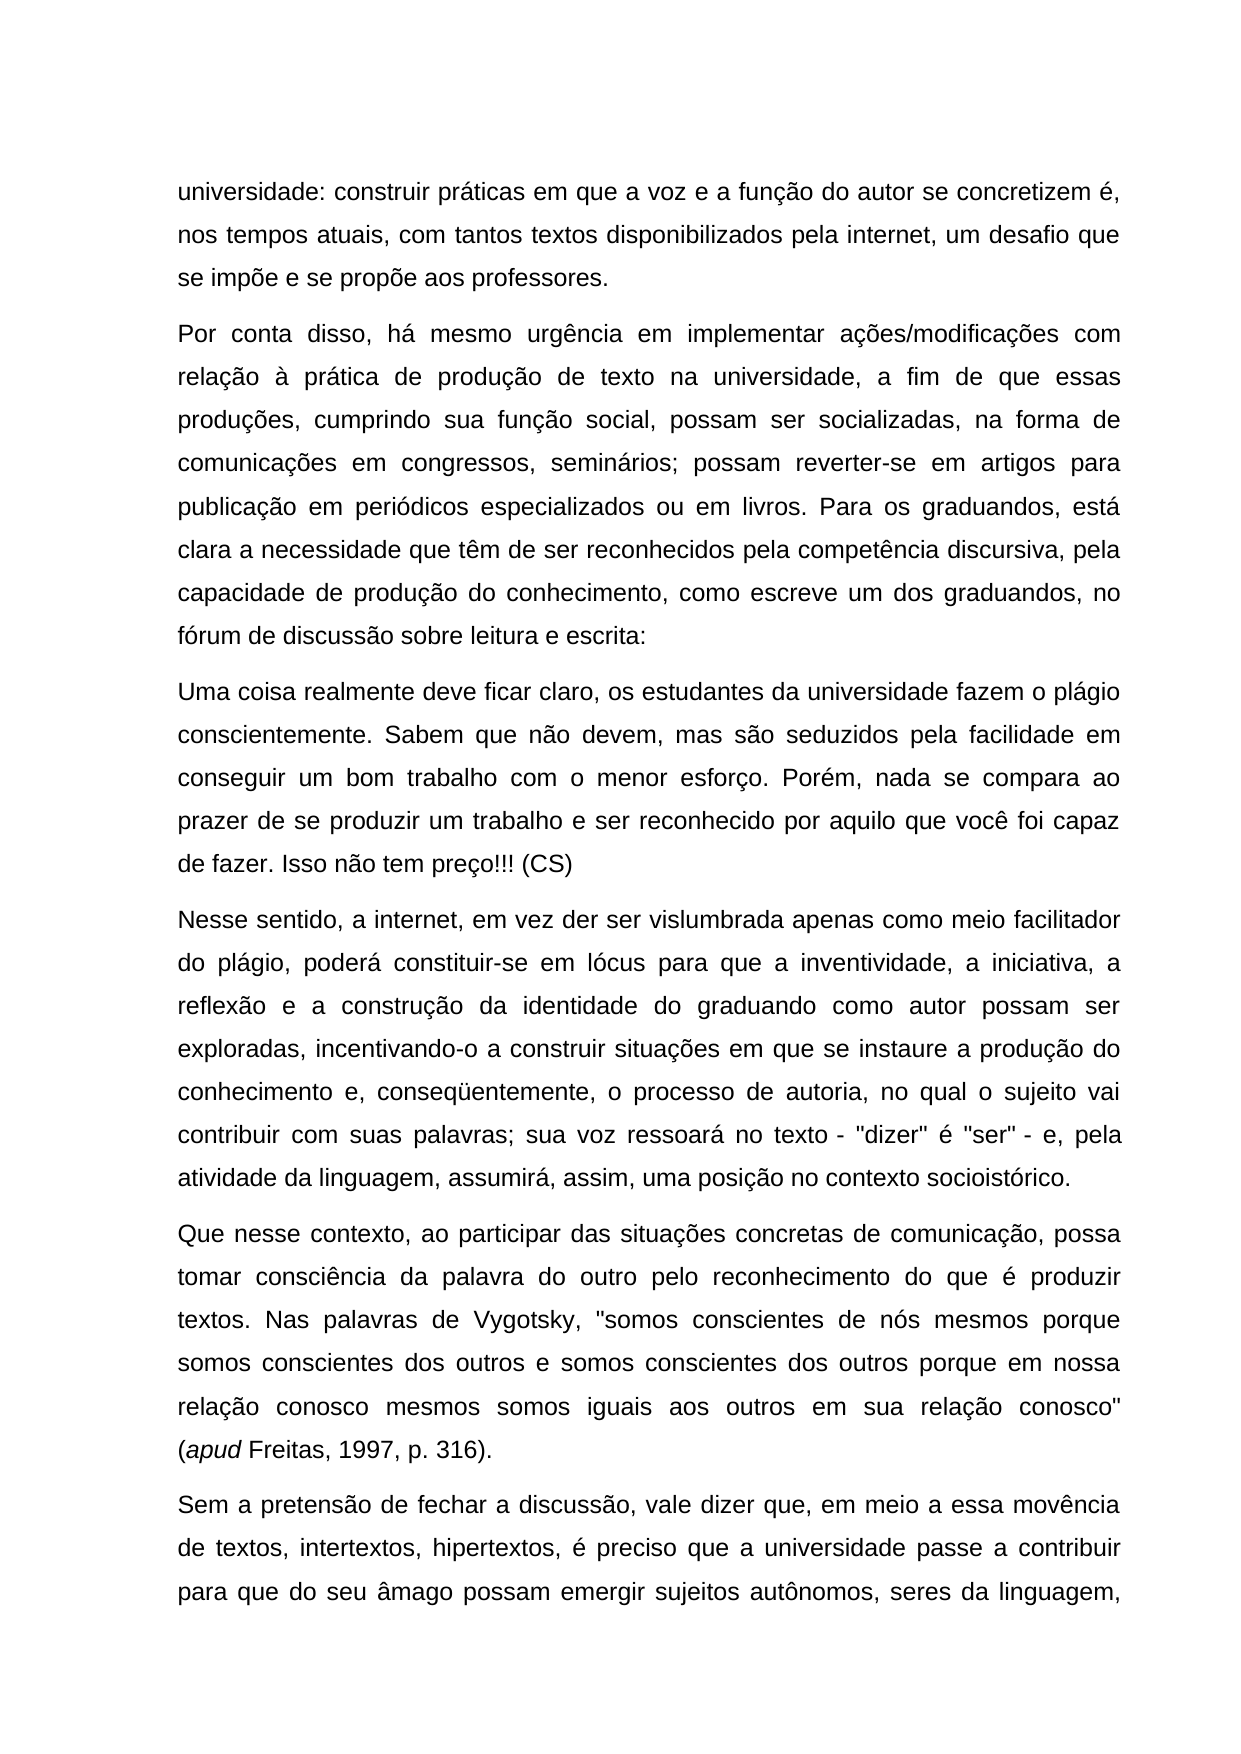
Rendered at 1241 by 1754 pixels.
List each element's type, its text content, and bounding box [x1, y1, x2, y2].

text Nesse sentido, a internet, em vez der ser vislumbrada apenas como meio facilitador do plágio, poderá constituir-se em lócus para que a inventividade, a iniciativa, a reflexão e a construção da identidade do graduando como autor possam ser exploradas, incentivando-o a construir situações em que se instaure a produção do conhecimento e, conseqüentemente, o processo de autoria, no qual o sujeito vai contribuir com suas palavras; sua voz ressoará no texto - "dizer" é "ser" - e, pela atividade da linguagem, assumirá, assim, uma posição no contexto socioistórico. [177, 905, 1122, 1192]
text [177, 177, 1122, 292]
text Uma coisa realmente deve ficar claro, os estudantes da universidade fazem o plágio conscientemente. Sabem que não devem, mas são seduzidos pela facilidade em conseguir um bom trabalho com o menor esforço. Porém, nada se compara ao prazer de se produzir um trabalho e ser reconhecido por aquilo que você foi capaz de fazer. Isso não tem preço!!! (CS) [177, 677, 1122, 878]
text Por conta disso, há mesmo urgência em implementar ações/modificações com relação à prática de produção de texto na universidade, a fim de que essas produções, cumprindo sua função social, possam ser socializadas, na forma de comunicações em congressos, seminários; possam reverter-se em artigos para publicação em periódicos especializados ou em livros. Para os graduandos, está clara a necessidade que têm de ser reconhecidos pela competência discursiva, pela capacidade de produção do conhecimento, como escreve um dos graduandos, no fórum de discussão sobre leitura e escrita: [177, 319, 1122, 650]
text Que nesse contexto, ao participar das situações concretas de comunicação, possa tomar consciência da palavra do outro pelo reconhecimento do que é produzir textos. Nas palavras de Vygotsky, "somos conscientes de nós mesmos porque somos conscientes dos outros e somos conscientes dos outros porque em nossa relação conosco mesmos somos iguais aos outros em sua relação conosco" (apud Freitas, 1997, p. 316). [177, 1219, 1122, 1463]
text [177, 1490, 1122, 1605]
